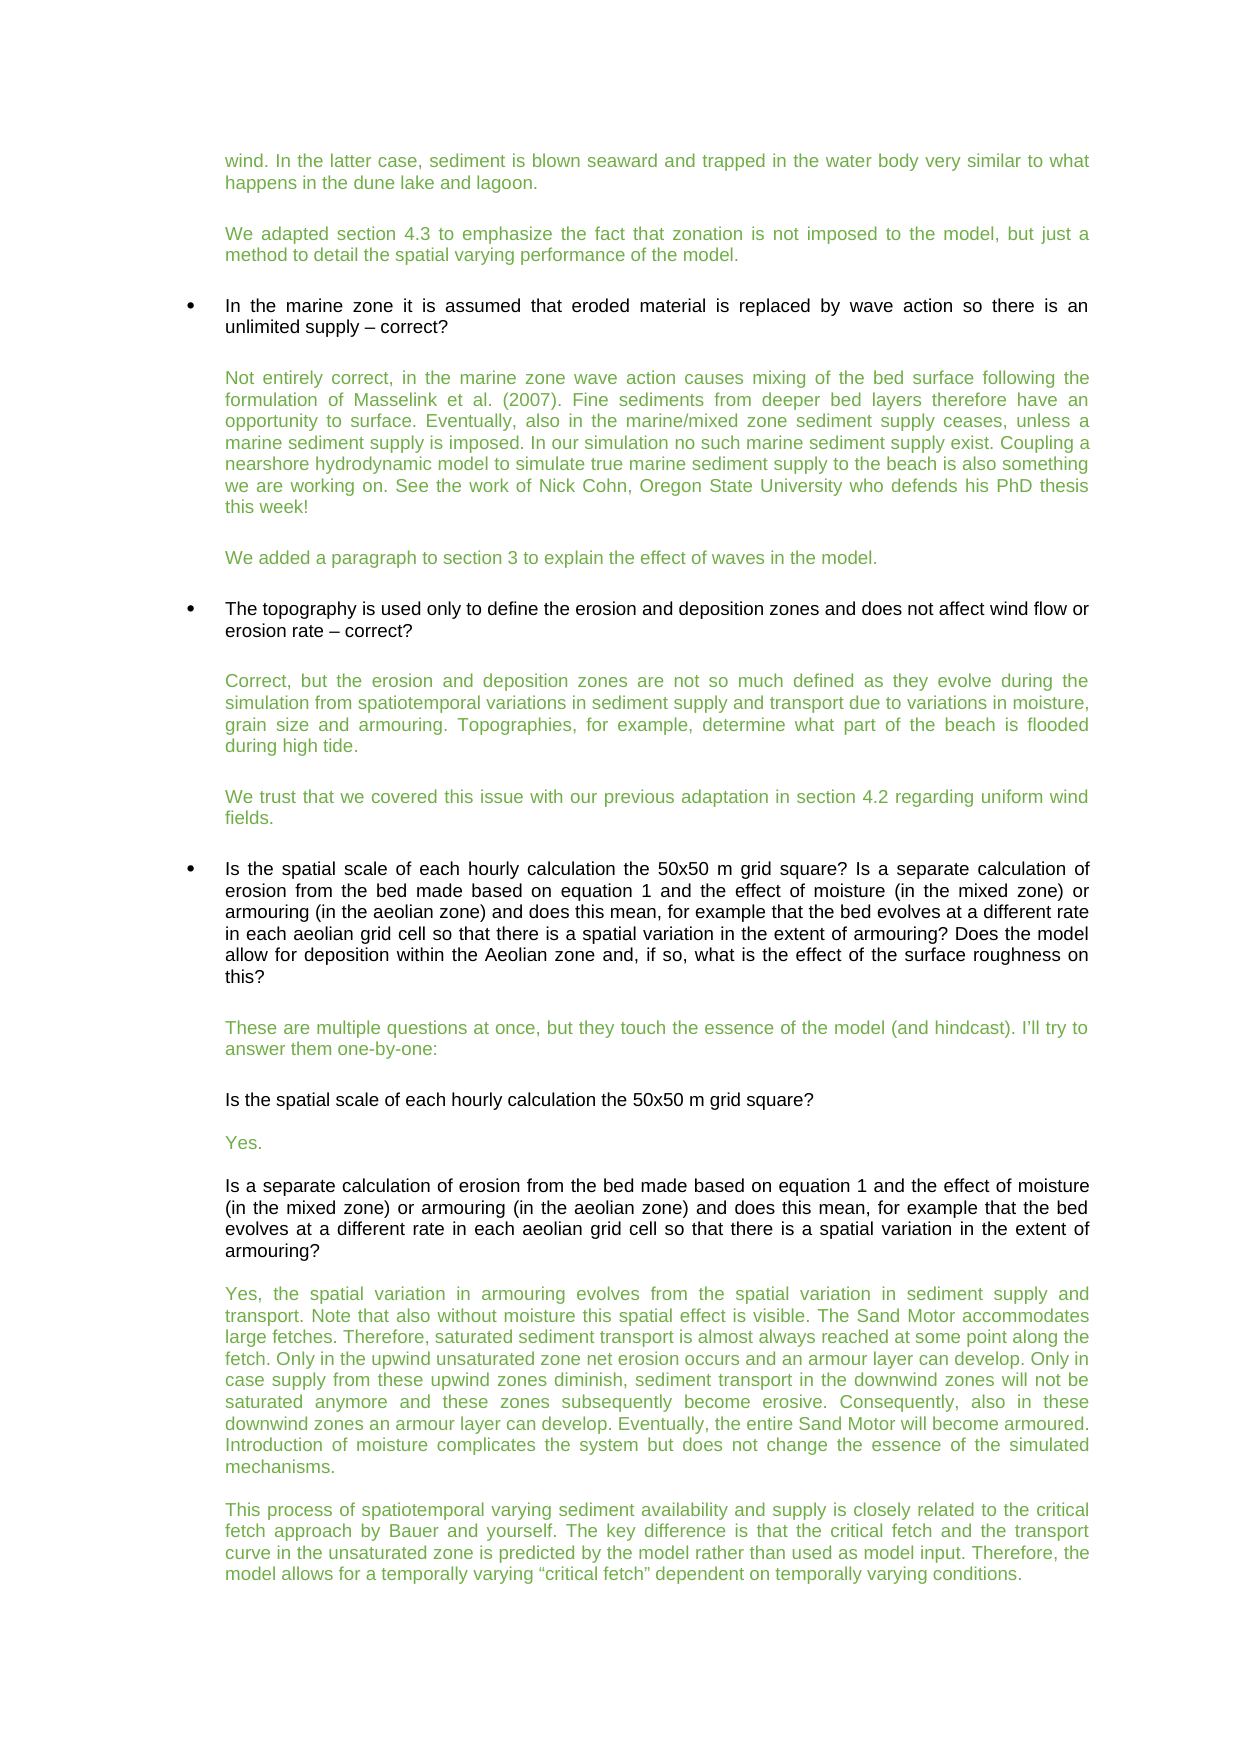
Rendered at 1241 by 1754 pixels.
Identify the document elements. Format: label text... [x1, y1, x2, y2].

list Yes. [225, 1132, 1090, 1153]
list Is the spatial scale of each hourly calculation the 50x50 m grid square? [225, 1089, 1090, 1110]
text We added a paragraph to section 3 to explain the effect of waves in the model. [225, 547, 1090, 569]
text Correct, but the erosion and deposition zones are not so much defined as they evolve during the simulation from spatiotemporal variations in sediment supply and transport due to variations in moisture, grain size and armouring. Topographies, for example, determine what part of the beach is flooded during high tide. [225, 670, 1090, 756]
text We adapted section 4.3 to emphasize the fact that zonation is not imposed to the model, but just a method to detail the spatial varying performance of the model. [225, 222, 1090, 265]
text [225, 150, 1090, 193]
list In the marine zone it is assumed that eroded material is replaced by wave action so there is an unlimited supply – correct? [187, 294, 1090, 338]
list This process of spatiotemporal varying sediment availability and supply is closely related to the critical fetch approach by Bauer and yourself. The key difference is that the critical fetch and the transport curve in the unsaturated zone is predicted by the model rather than used as model input. Therefore, the model allows for a temporally varying “critical fetch” dependent on temporally varying conditions. [225, 1498, 1090, 1585]
text Not entirely correct, in the marine zone wave action causes mixing of the bed surface following the formulation of Masselink et al. (2007). Fine sediments from deeper bed layers therefore have an opportunity to surface. Eventually, also in the marine/mixed zone sediment supply ceases, unless a marine sediment supply is imposed. In our simulation no such marine sediment supply exist. Coupling a nearshore hydrodynamic model to simulate true marine sediment supply to the beach is also something we are working on. See the work of Nick Cohn, Oregon State University who defends his PhD thesis this week! [225, 367, 1090, 518]
text These are multiple questions at once, but they touch the essence of the model (and hindcast). I’ll try to answer them one-by-one: [225, 1017, 1090, 1060]
list Is the spatial scale of each hourly calculation the 50x50 m grid square? Is a separate calculation of erosion from the bed made based on equation 1 and the effect of moisture (in the mixed zone) or armouring (in the aeolian zone) and does this mean, for example that the bed evolves at a different rate in each aeolian grid cell so that there is a spatial variation in the extent of armouring? Does the model allow for deposition within the Aeolian zone and, if so, what is the effect of the surface roughness on this? [187, 858, 1090, 987]
text We trust that we covered this issue with our previous adaptation in section 4.2 regarding uniform wind fields. [225, 786, 1090, 829]
list Yes, the spatial variation in armouring evolves from the spatial variation in sediment supply and transport. Note that also without moisture this spatial effect is visible. The Sand Motor accommodates large fetches. Therefore, saturated sediment transport is almost always reached at some point along the fetch. Only in the upwind unsaturated zone net erosion occurs and an armour layer can develop. Only in case supply from these upwind zones diminish, sediment transport in the downwind zones will not be saturated anymore and these zones subsequently become erosive. Consequently, also in these downwind zones an armour layer can develop. Eventually, the entire Sand Motor will become armoured. Introduction of moisture complicates the system but does not change the essence of the simulated mechanisms. [225, 1283, 1090, 1477]
list Is a separate calculation of erosion from the bed made based on equation 1 and the effect of moisture (in the mixed zone) or armouring (in the aeolian zone) and does this mean, for example that the bed evolves at a different rate in each aeolian grid cell so that there is a spatial variation in the extent of armouring? [225, 1175, 1090, 1261]
list The topography is used only to define the erosion and deposition zones and does not affect wind flow or erosion rate – correct? [187, 598, 1090, 641]
